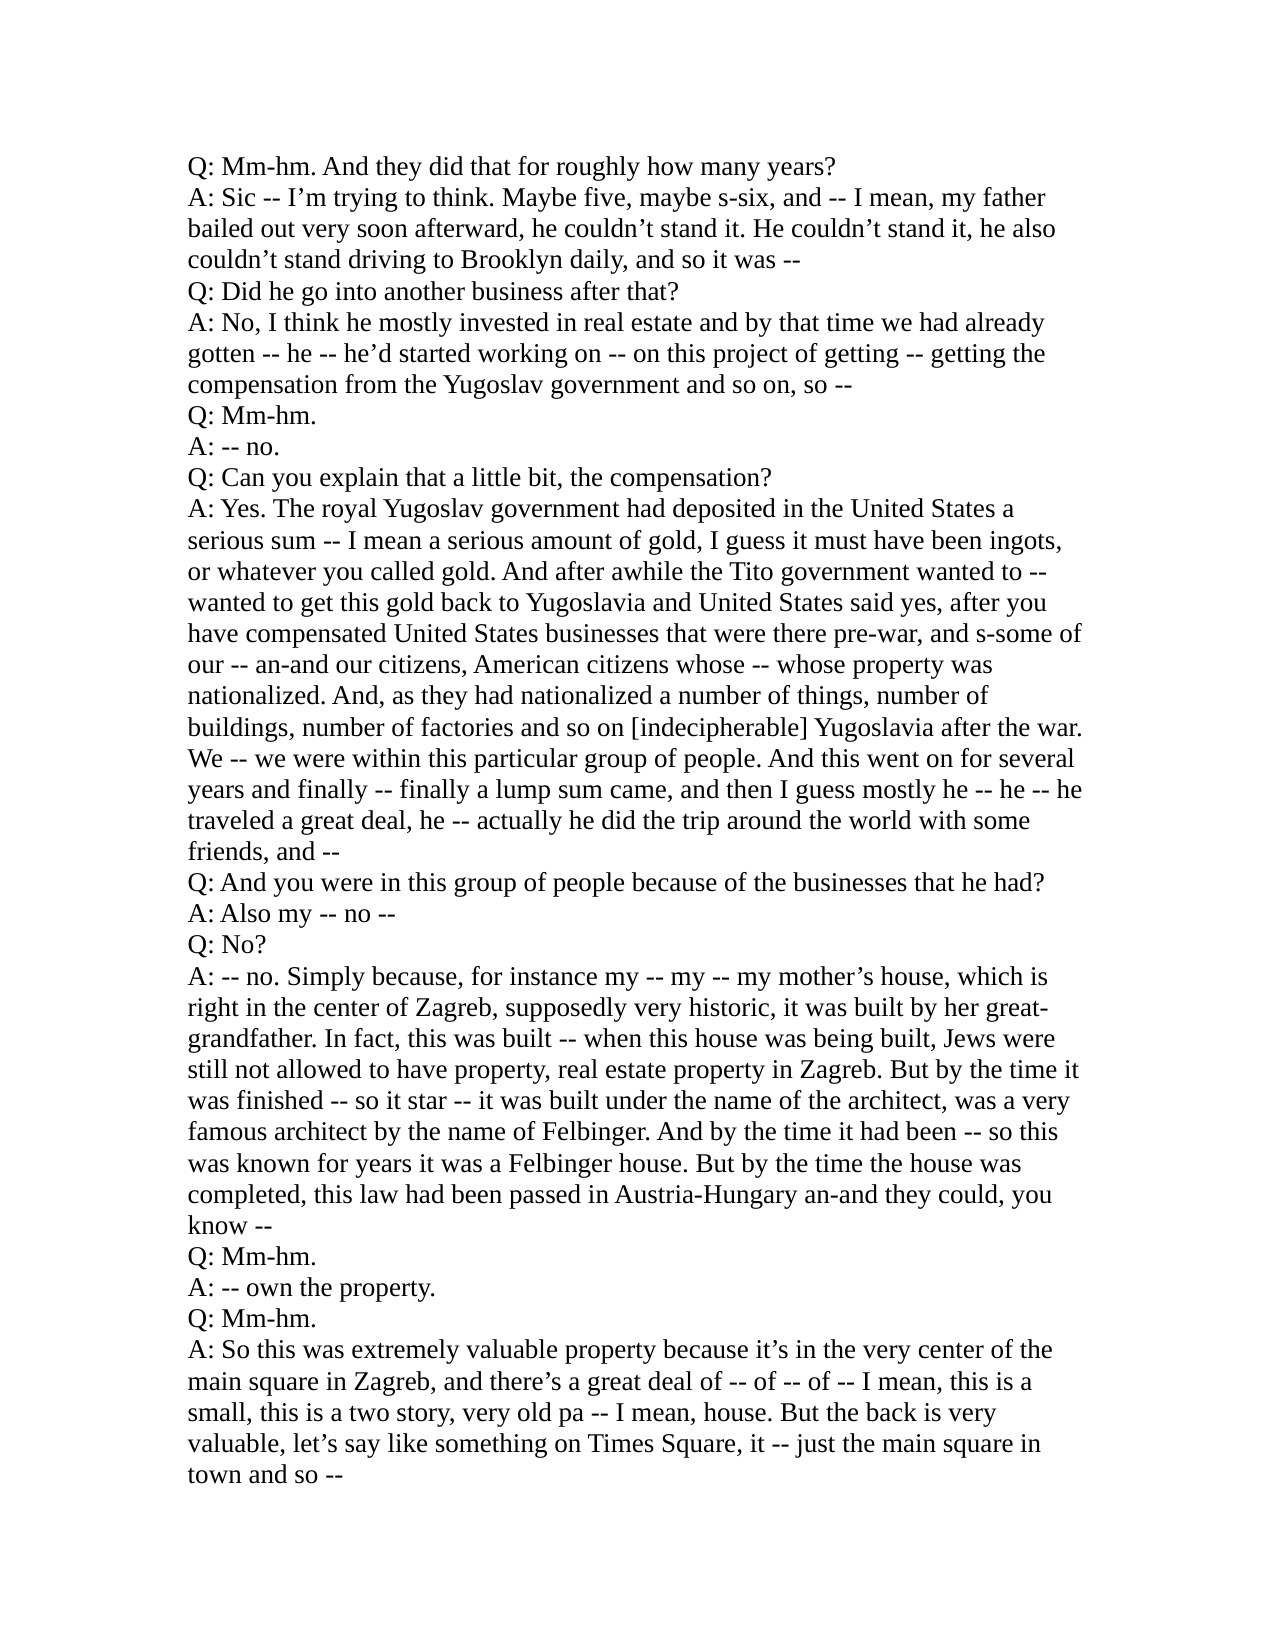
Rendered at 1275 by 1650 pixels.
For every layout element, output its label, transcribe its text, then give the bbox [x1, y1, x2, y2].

text Q: Mm-hm. And they did that for roughly how many years? [187, 150, 1087, 181]
text A: No, I think he mostly invested in real estate and by that time we had already gotten -- he -- he’d started working on -- on this project of getting -- getting the compensation from the Yugoslav government and so on, so -- [187, 306, 1087, 399]
text A: -- no. Simply because, for instance my -- my -- my mother’s house, which is right in the center of Zagreb, supposedly very historic, it was built by her great-grandfather. In fact, this was built -- when this house was being built, Jews were still not allowed to have property, real estate property in Zagreb. But by the time it was finished -- so it star -- it was built under the name of the architect, was a very famous architect by the name of Felbinger. And by the time it had been -- so this was known for years it was a Felbinger house. But by the time the house was completed, this law had been passed in Austria-Hungary an-and they could, you know -- [187, 960, 1087, 1240]
text A: Yes. The royal Yugoslav government had deposited in the United States a serious sum -- I mean a serious amount of gold, I guess it must have been ingots, or whatever you called gold. And after awhile the Tito government wanted to -- wanted to get this gold back to Yugoslavia and United States said yes, after you have compensated United States businesses that were there pre-war, and s-some of our -- an-and our citizens, American citizens whose -- whose property was nationalized. And, as they had nationalized a number of things, number of buildings, number of factories and so on [indecipherable] Yugoslavia after the war. We -- we were within this particular group of people. And this went on for several years and finally -- finally a lump sum came, and then I guess mostly he -- he -- he traveled a great deal, he -- actually he did the trip around the world with some friends, and -- [187, 493, 1087, 866]
text Q: Mm-hm. [187, 1240, 1087, 1271]
text A: Also my -- no -- [187, 897, 1087, 929]
text Q: Mm-hm. [187, 1302, 1087, 1333]
text Q: Did he go into another business after that? [187, 274, 1087, 306]
text A: Sic -- I’m trying to think. Maybe five, maybe s-six, and -- I mean, my father bailed out very soon afterward, he couldn’t stand it. He couldn’t stand it, he also couldn’t stand driving to Brooklyn daily, and so it was -- [187, 181, 1087, 274]
text Q: Can you explain that a little bit, the compensation? [187, 461, 1087, 493]
text A: -- own the property. [187, 1271, 1087, 1302]
text Q: And you were in this group of people because of the businesses that he had? [187, 866, 1087, 897]
text A: -- no. [187, 430, 1087, 461]
text Q: No? [187, 929, 1087, 960]
text A: So this was extremely valuable property because it’s in the very center of the main square in Zagreb, and there’s a great deal of -- of -- of -- I mean, this is a small, this is a two story, very old pa -- I mean, house. But the back is very valuable, let’s say like something on Times Square, it -- just the main square in town and so -- [187, 1333, 1087, 1489]
text Q: Mm-hm. [187, 399, 1087, 430]
